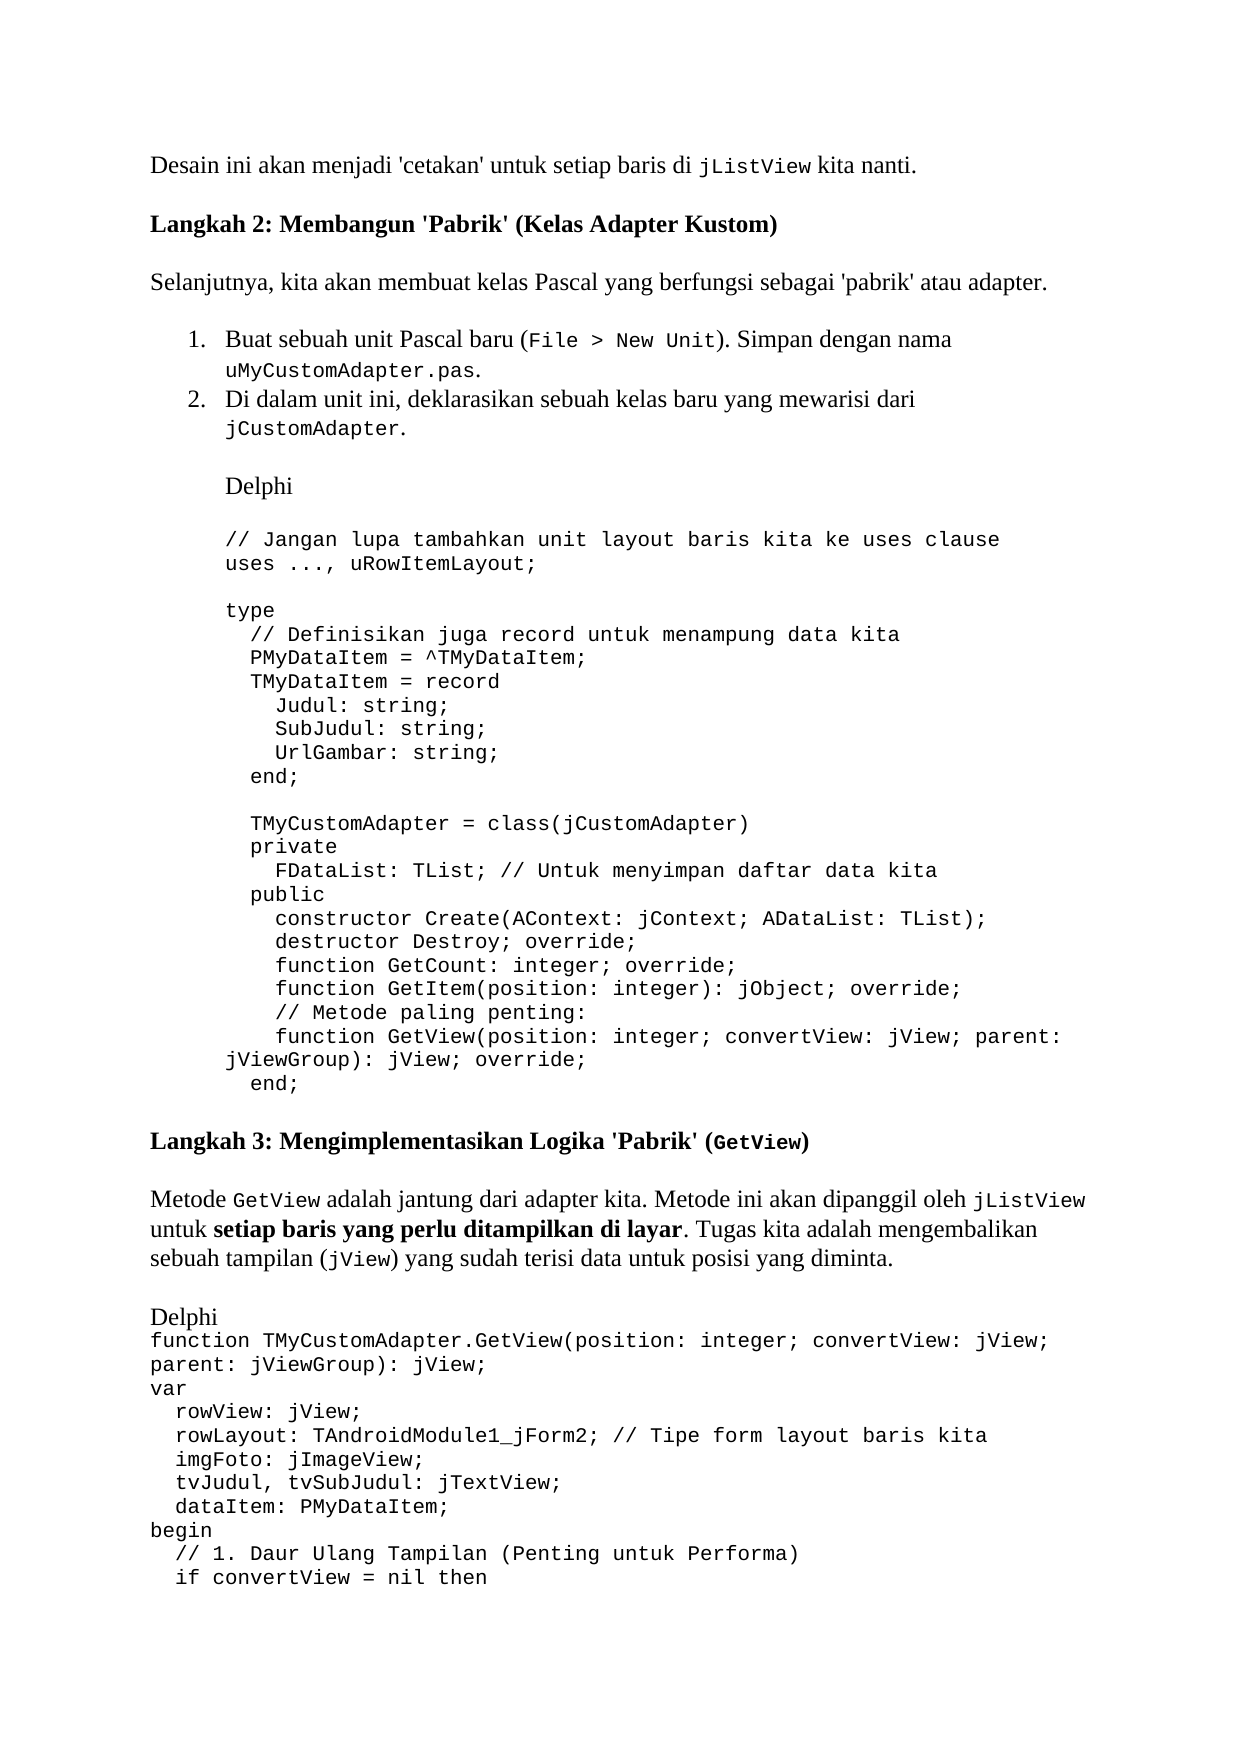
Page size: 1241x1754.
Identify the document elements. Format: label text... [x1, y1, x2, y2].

text Langkah 2: Membangun 'Pabrik' (Kelas Adapter Kustom) [150, 209, 1090, 237]
text end; [225, 1073, 1090, 1097]
text function GetCount: integer; override; [225, 955, 1090, 978]
text end; [225, 766, 1090, 789]
text dataItem: PMyDataItem; [150, 1496, 1090, 1519]
text Desain ini akan menjadi 'cetakan' untuk setiap baris di jListView kita nanti. [150, 150, 1090, 179]
text UrlGambar: string; [225, 742, 1090, 766]
list Buat sebuah unit Pascal baru (File > New Unit). Simpan dengan nama uMyCustomAdapter.pas. [187, 324, 1090, 384]
text uses ..., uRowItemLayout; [225, 553, 1090, 576]
text Delphi [225, 471, 1090, 500]
text rowLayout: TAndroidModule1_jForm2; // Tipe form layout baris kita [150, 1425, 1090, 1449]
text SubJudul: string; [225, 718, 1090, 742]
text constructor Create(AContext: jContext; ADataList: TList); [225, 907, 1090, 931]
text imgFoto: jImageView; [150, 1449, 1090, 1472]
text TMyDataItem = record [225, 671, 1090, 695]
text destructor Destroy; override; [225, 931, 1090, 955]
list Di dalam unit ini, deklarasikan sebuah kelas baru yang mewarisi dari jCustomAdapter. [187, 384, 1090, 442]
text public [225, 884, 1090, 907]
text function GetItem(position: integer): jObject; override; [225, 978, 1090, 1002]
text Selanjutnya, kita akan membuat kelas Pascal yang berfungsi sebagai 'pabrik' atau adapter. [150, 267, 1090, 295]
text function TMyCustomAdapter.GetView(position: integer; convertView: jView; parent: jViewGroup): jView; [150, 1330, 1090, 1378]
text rowView: jView; [150, 1401, 1090, 1425]
text // Jangan lupa tambahkan unit layout baris kita ke uses clause [225, 529, 1090, 553]
text FDataList: TList; // Untuk menyimpan daftar data kita [225, 860, 1090, 884]
text var [150, 1378, 1090, 1401]
text function GetView(position: integer; convertView: jView; parent: jViewGroup): jView; override; [225, 1026, 1090, 1073]
text type [225, 600, 1090, 624]
text Delphi [150, 1302, 1090, 1330]
text Judul: string; [225, 695, 1090, 718]
text Metode GetView adalah jantung dari adapter kita. Metode ini akan dipanggil oleh jListView untuk setiap baris yang perlu ditampilkan di layar. Tugas kita adalah mengembalikan sebuah tampilan (jView) yang sudah terisi data untuk posisi yang diminta. [150, 1184, 1090, 1272]
text PMyDataItem = ^TMyDataItem; [225, 647, 1090, 671]
text // Definisikan juga record untuk menampung data kita [225, 624, 1090, 647]
text Langkah 3: Mengimplementasikan Logika 'Pabrik' (GetView) [150, 1126, 1090, 1155]
text if convertView = nil then [150, 1567, 1090, 1591]
text // Metode paling penting: [225, 1002, 1090, 1026]
text // 1. Daur Ulang Tampilan (Penting untuk Performa) [150, 1543, 1090, 1567]
text begin [150, 1519, 1090, 1543]
text TMyCustomAdapter = class(jCustomAdapter) [225, 813, 1090, 837]
text tvJudul, tvSubJudul: jTextView; [150, 1472, 1090, 1496]
text private [225, 837, 1090, 860]
